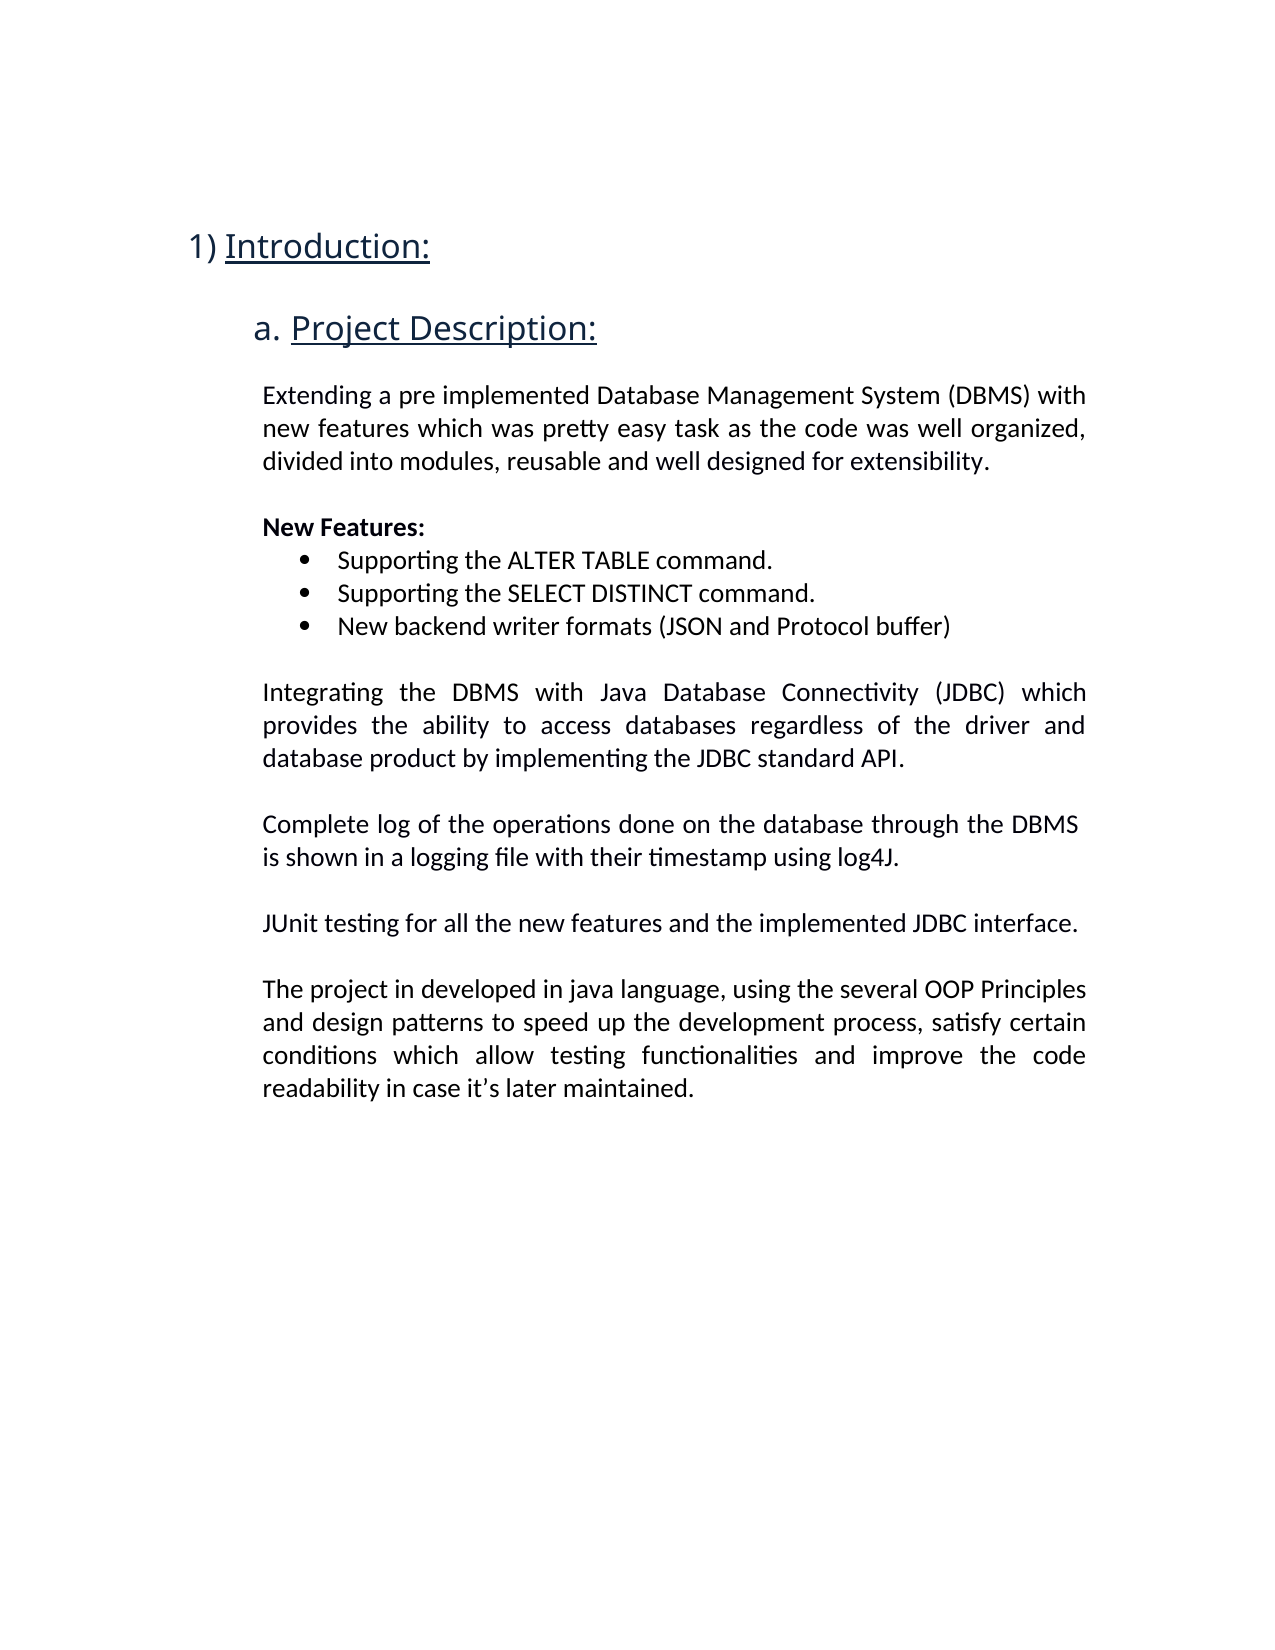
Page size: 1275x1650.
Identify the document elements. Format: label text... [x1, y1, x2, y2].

list New backend writer formats (JSON and Protocol buffer) [300, 609, 1087, 642]
list Supporting the ALTER TABLE command. [300, 543, 1087, 576]
list Supporting the SELECT DISTINCT command. [300, 576, 1087, 609]
list Project Description: [253, 305, 1087, 350]
text The project in developed in java language, using the several OOP Principles and design patterns to speed up the development process, satisfy certain conditions which allow testing functionalities and improve the code readability in case it’s later maintained. [262, 972, 1087, 1104]
text Integrating the DBMS with Java Database Connectivity (JDBC) which provides the ability to access databases regardless of the driver and database product by implementing the JDBC standard API. [262, 675, 1087, 774]
text Extending a pre implemented Database Management System (DBMS) with new features which was pretty easy task as the code was well organized, divided into modules, reusable and well designed for extensibility. [262, 378, 1087, 477]
list Introduction: [187, 223, 1087, 301]
text Complete log of the operations done on the database through the DBMS is shown in a logging file with their timestamp using log4J. [262, 807, 1087, 873]
text JUnit testing for all the new features and the implemented JDBC interface. [262, 906, 1087, 939]
text New Features: [262, 510, 1087, 543]
